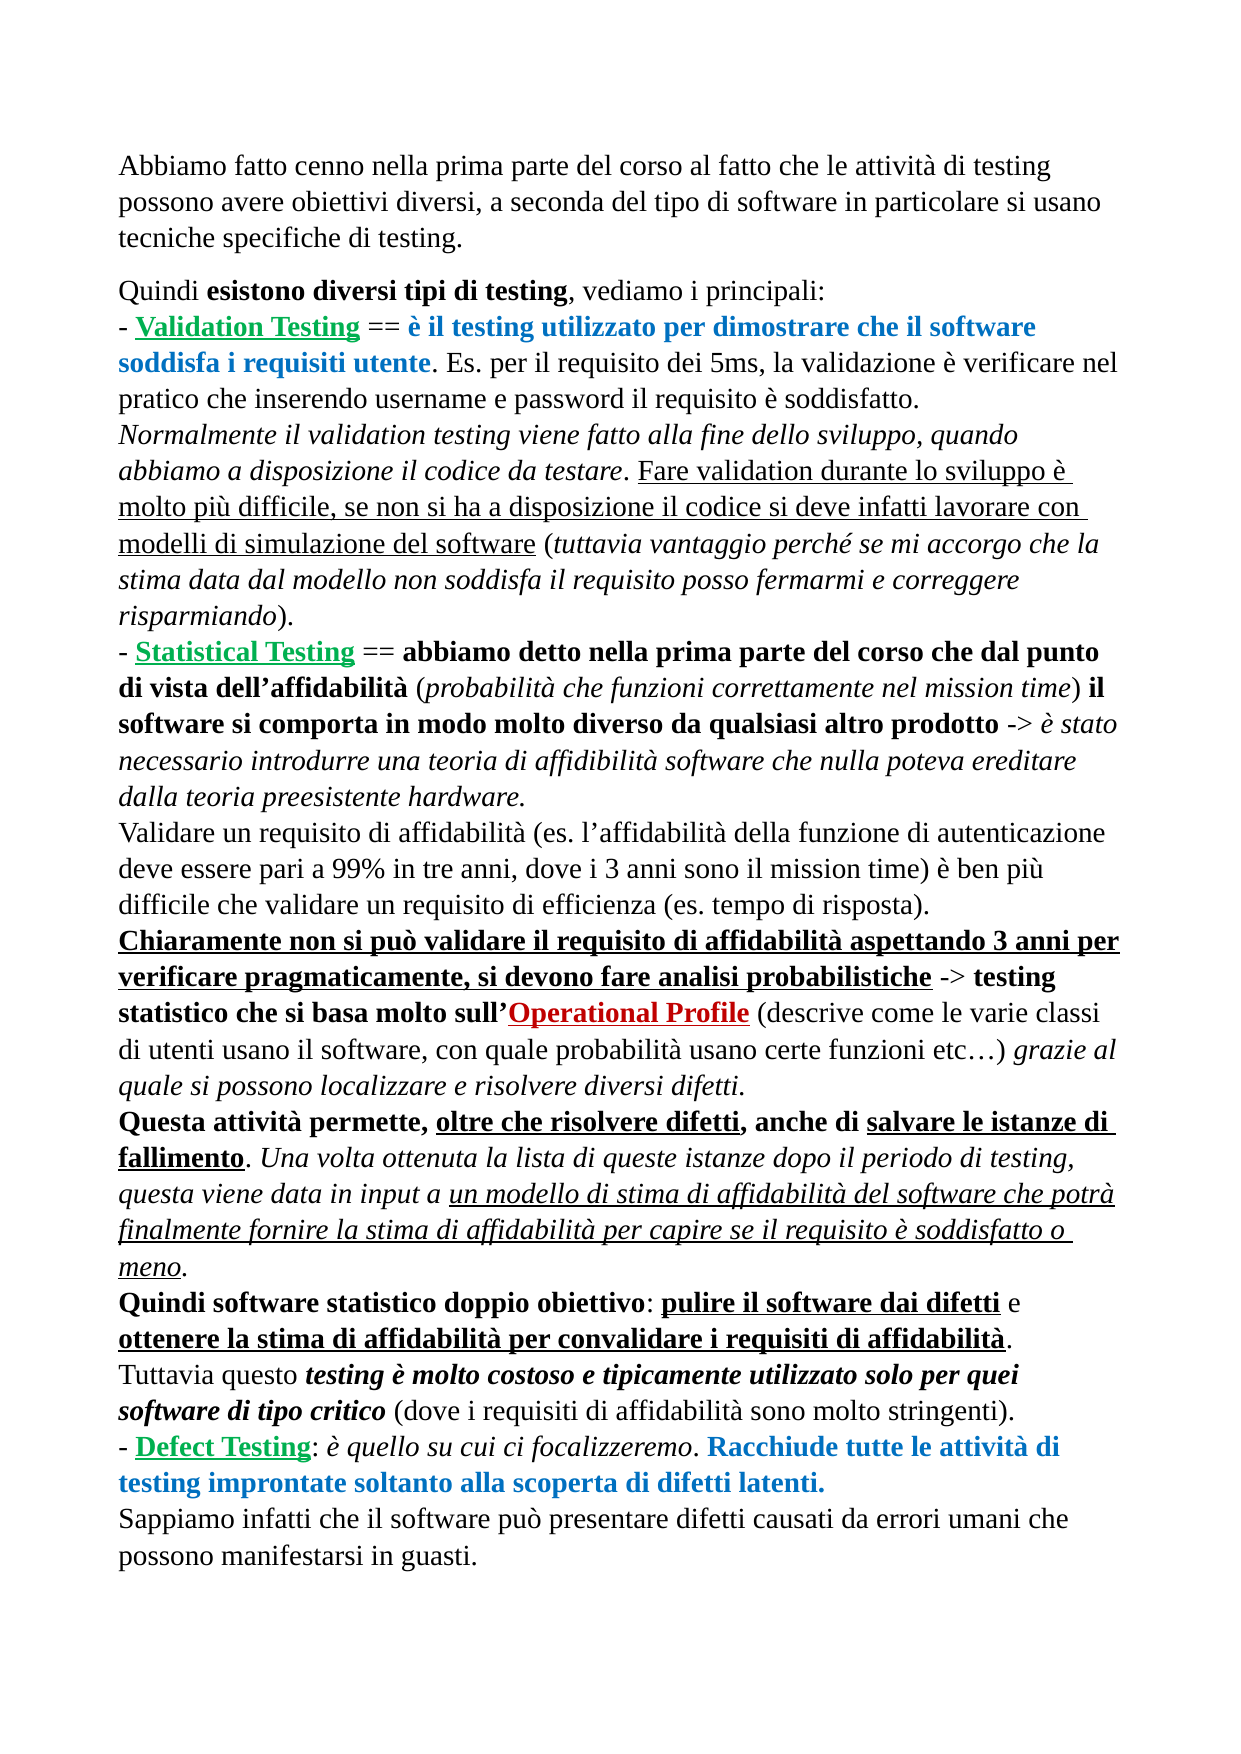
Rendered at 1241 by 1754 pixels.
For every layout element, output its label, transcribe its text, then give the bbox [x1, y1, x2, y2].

text Quindi esistono diversi tipi di testing, vediamo i principali: - Validation Testing == è il testing utilizzato per dimostrare che il software soddisfa i requisiti utente. Es. per il requisito dei 5ms, la validazione è verificare nel pratico che inserendo username e password il requisito è soddisfatto. Normalmente il validation testing viene fatto alla fine dello sviluppo, quando abbiamo a disposizione il codice da testare. Fare validation durante lo sviluppo è molto più difficile, se non si ha a disposizione il codice si deve infatti lavorare con modelli di simulazione del software (tuttavia vantaggio perché se mi accorgo che la stima data dal modello non soddisfa il requisito posso fermarmi e correggere risparmiando). - Statistical Testing == abbiamo detto nella prima parte del corso che dal punto di vista dell’affidabilità (probabilità che funzioni correttamente nel mission time) il software si comporta in modo molto diverso da qualsiasi altro prodotto -> è stato necessario introdurre una teoria di affidibilità software che nulla poteva ereditare dalla teoria preesistente hardware. Validare un requisito di affidabilità (es. l’affidabilità della funzione di autenticazione deve essere pari a 99% in tre anni, dove i 3 anni sono il mission time) è ben più difficile che validare un requisito di efficienza (es. tempo di risposta). Chiaramente non si può validare il requisito di affidabilità aspettando 3 anni per verificare pragmaticamente, si devono fare analisi probabilistiche -> testing statistico che si basa molto sull’Operational Profile (descrive come le varie classi di utenti usano il software, con quale probabilità usano certe funzioni etc…) grazie al quale si possono localizzare e risolvere diversi difetti. Questa attività permette, oltre che risolvere difetti, anche di salvare le istanze di fallimento. Una volta ottenuta la lista di queste istanze dopo il periodo di testing, questa viene data in input a un modello di stima di affidabilità del software che potrà finalmente fornire la stima di affidabilità per capire se il requisito è soddisfatto o meno. Quindi software statistico doppio obiettivo: pulire il software dai difetti e ottenere la stima di affidabilità per convalidare i requisiti di affidabilità. Tuttavia questo testing è molto costoso e tipicamente utilizzato solo per quei software di tipo critico (dove i requisiti di affidabilità sono molto stringenti). - Defect Testing: è quello su cui ci focalizzeremo. Racchiude tutte le attività di testing improntate soltanto alla scoperta di difetti latenti. Sappiamo infatti che il software può presentare difetti causati da errori umani che possono manifestarsi in guasti. [118, 273, 1122, 1571]
text Abbiamo fatto cenno nella prima parte del corso al fatto che le attività di testing possono avere obiettivi diversi, a seconda del tipo di software in particolare si usano tecniche specifiche di testing. [118, 148, 1122, 253]
